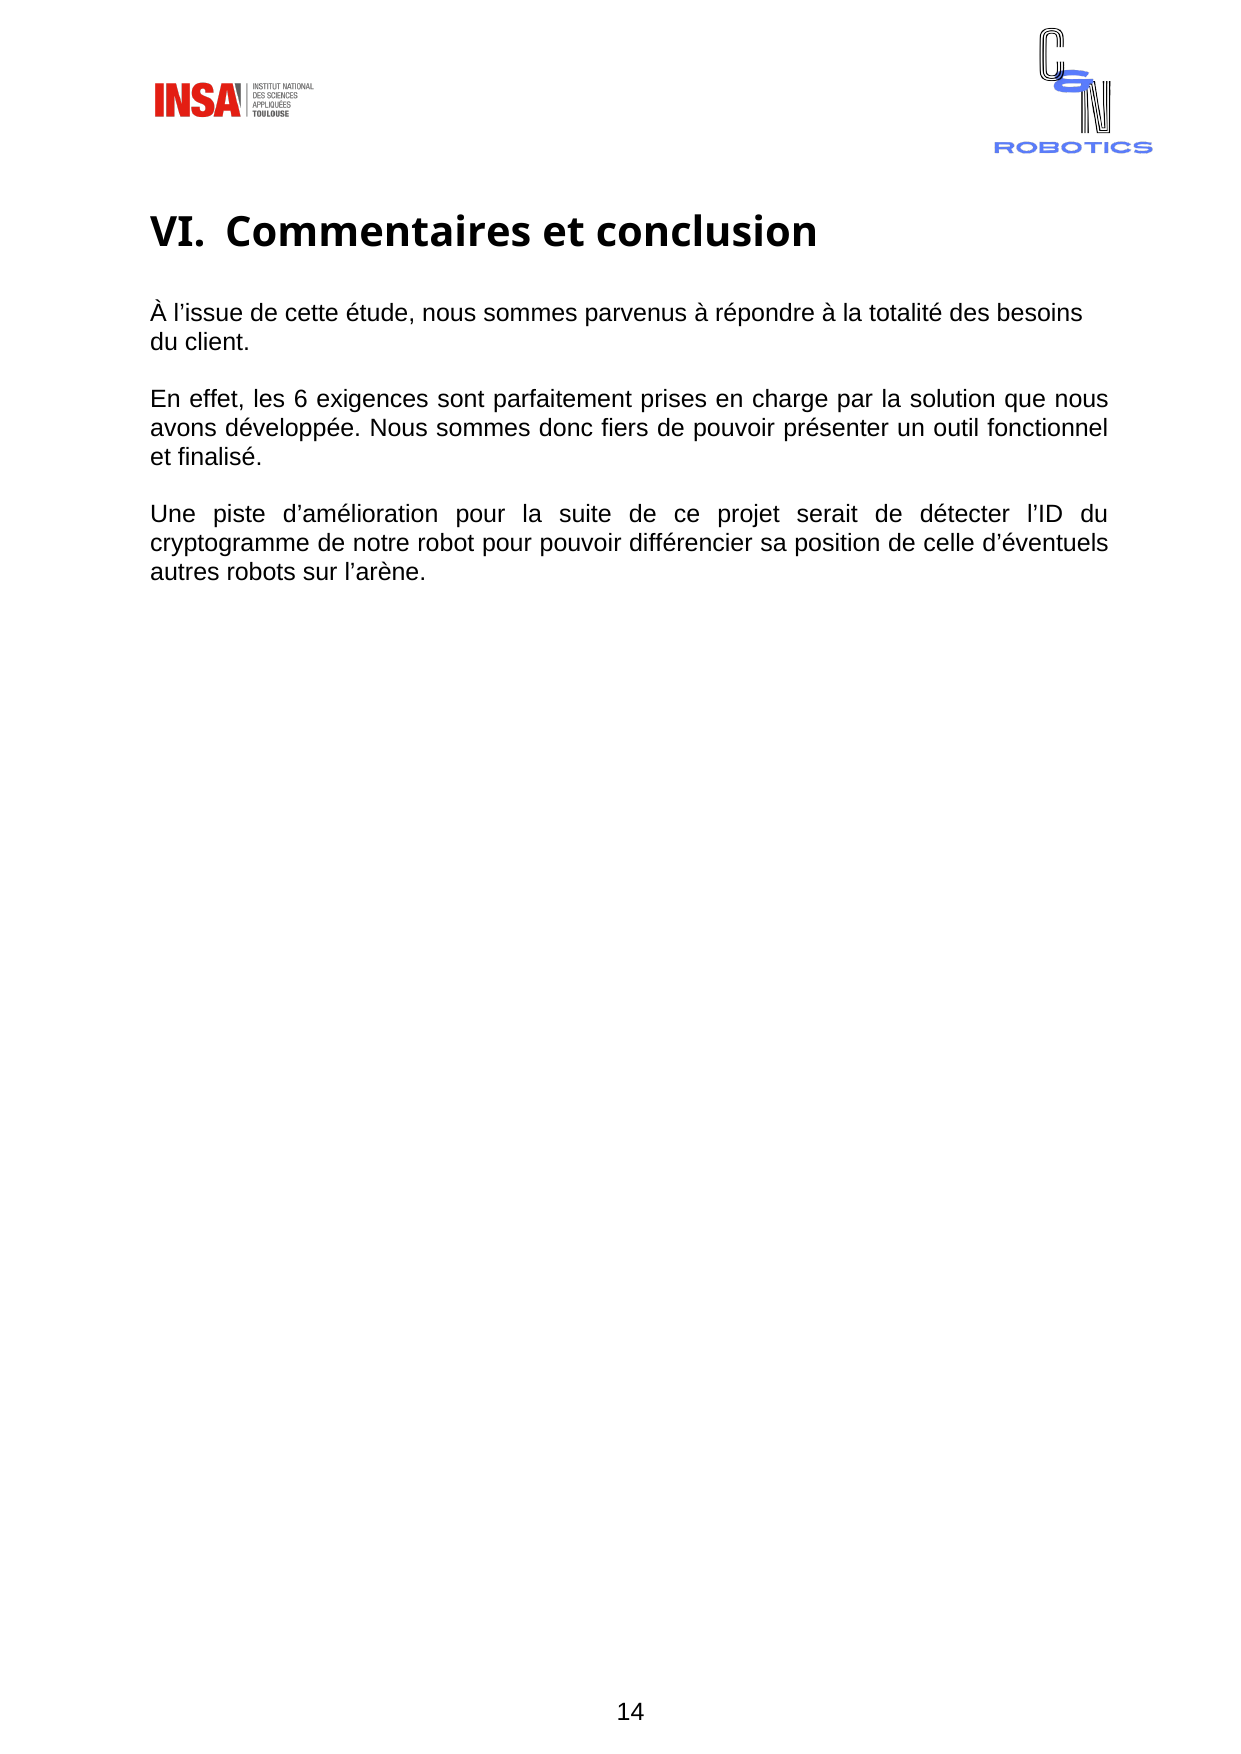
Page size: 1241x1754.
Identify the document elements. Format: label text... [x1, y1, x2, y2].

text En effet, les 6 exigences sont parfaitement prises en charge par la solution que nous avons développée. Nous sommes donc fiers de pouvoir présenter un outil fonctionnel et finalisé. [150, 384, 1110, 471]
text Une piste d’amélioration pour la suite de ce projet serait de détecter l’ID du cryptogramme de notre robot pour pouvoir différencier sa position de celle d’éventuels autres robots sur l’arène. [150, 499, 1110, 586]
text À l’issue de cette étude, nous sommes parvenus à répondre à la totalité des besoins du client. [150, 298, 1110, 356]
picture [150, 74, 316, 122]
subtitle Commentaires et conclusion [150, 173, 1110, 258]
picture [985, 0, 1162, 177]
